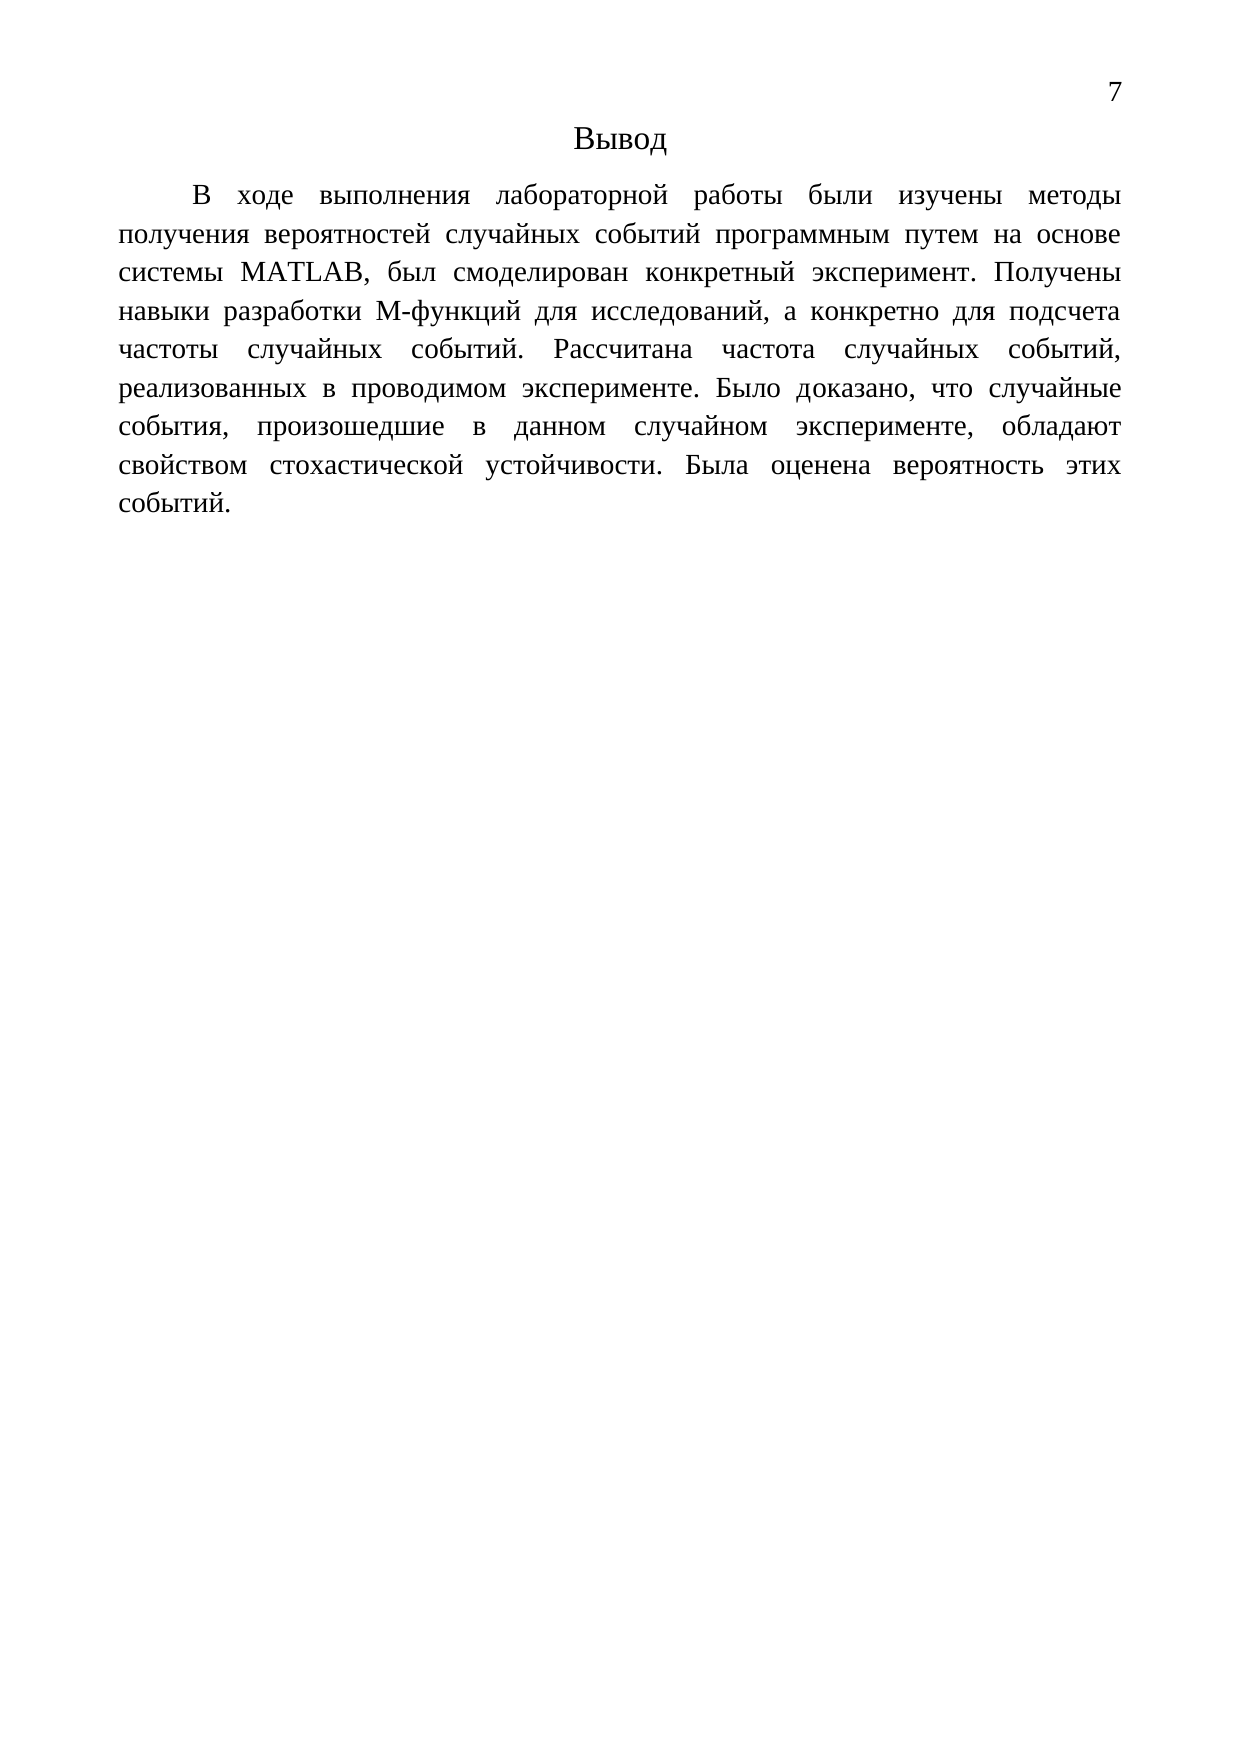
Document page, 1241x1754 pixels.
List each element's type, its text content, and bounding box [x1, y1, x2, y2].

text В ходе выполнения лабораторной работы были изучены методы получения вероятностей случайных событий программным путем на основе системы MATLAB, был смоделирован конкретный эксперимент. Получены навыки разработки М-функций для исследований, а конкретно для подсчета частоты случайных событий. Рассчитана частота случайных событий, реализованных в проводимом эксперименте. Было доказано, что случайные события, произошедшие в данном случайном эксперименте, обладают свойством стохастической устойчивости. Была оценена вероятность этих событий. [118, 177, 1122, 519]
text Вывод [118, 118, 1122, 156]
